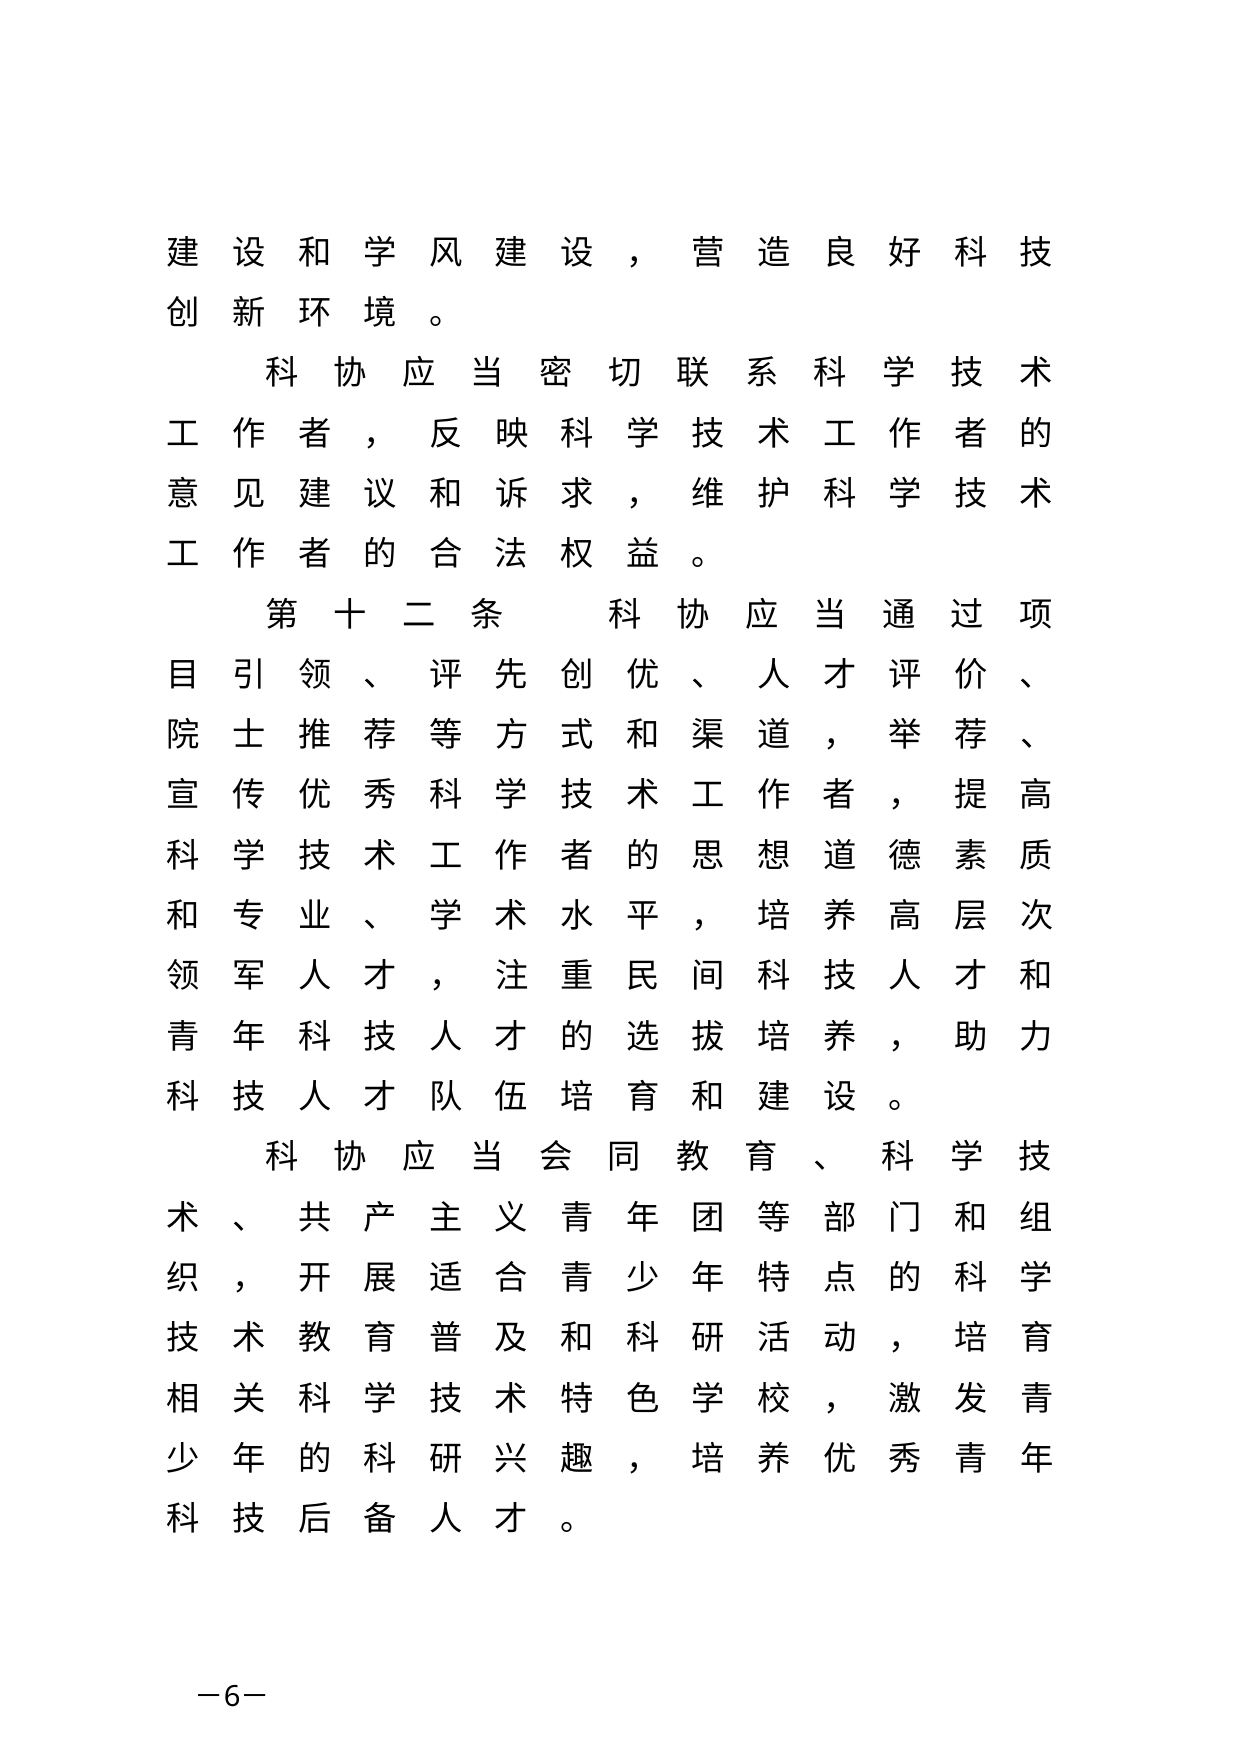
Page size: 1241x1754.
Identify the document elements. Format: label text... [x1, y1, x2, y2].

text 科协应当会同教育、科学技术、共产主义青年团等部门和组织，开展适合青少年特点的科学技术教育普及和科研活动，培育相关科学技术特色学校，激发青少年的科研兴趣，培养优秀青年科技后备人才。 [167, 1124, 1085, 1546]
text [167, 219, 1085, 340]
text 科协应当密切联系科学技术工作者，反映科学技术工作者的意见建议和诉求，维护科学技术工作者的合法权益。 [167, 340, 1085, 581]
text 第十二条 科协应当通过项目引领、评先创优、人才评价、院士推荐等方式和渠道，举荐、宣传优秀科学技术工作者，提高科学技术工作者的思想道德素质和专业、学术水平，培养高层次领军人才，注重民间科技人才和青年科技人才的选拔培养，助力科技人才队伍培育和建设。 [167, 581, 1085, 1124]
